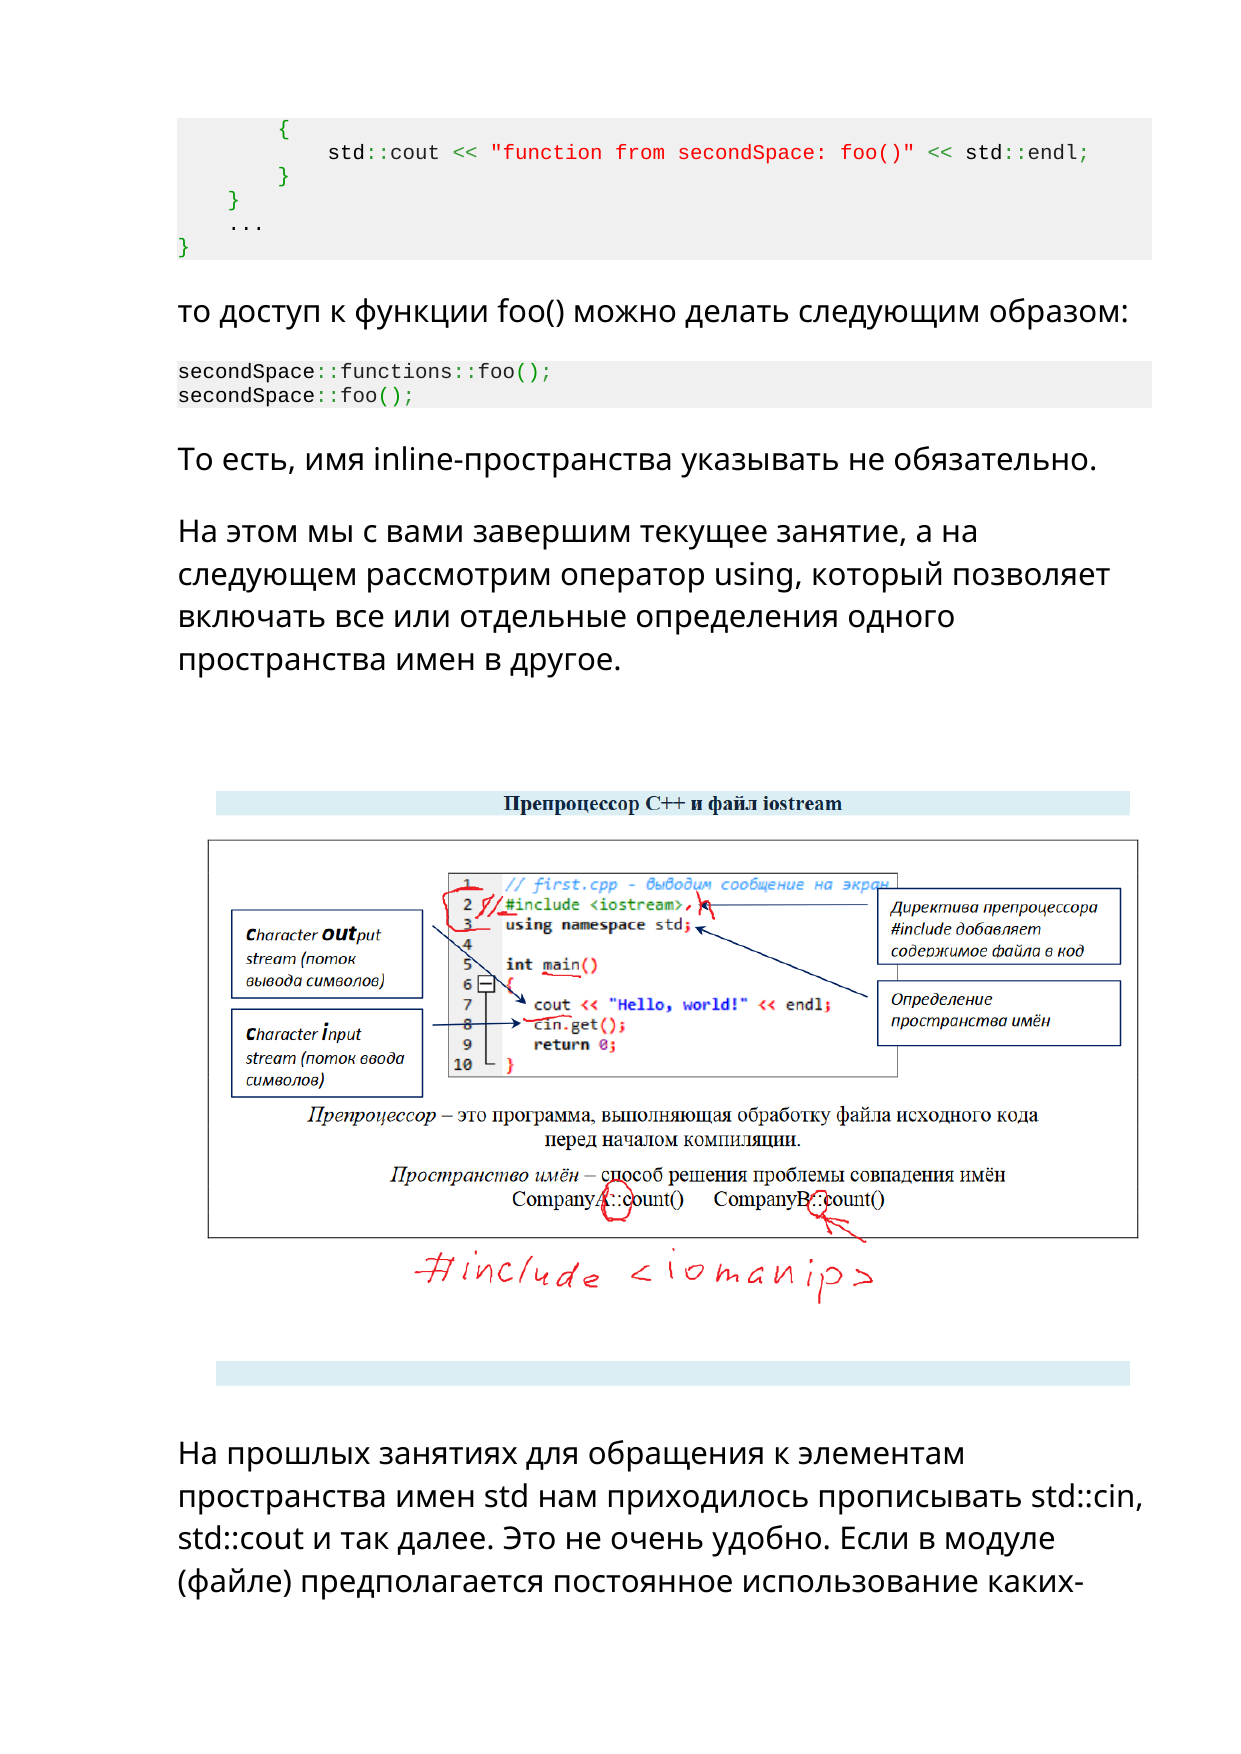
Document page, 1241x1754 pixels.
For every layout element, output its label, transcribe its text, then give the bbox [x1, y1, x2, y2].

text secondSpace::functions::foo(); [177, 361, 1152, 384]
text secondSpace::foo(); [177, 384, 1152, 408]
text На этом мы с вами завершим текущее занятие, а на следующем рассмотрим оператор using, который позволяет включать все или отдельные определения одного пространства имен в другое. [177, 509, 1152, 679]
text std::cout << "function from secondSpace: foo()" << std::endl; [177, 142, 1152, 165]
text } [177, 189, 1152, 213]
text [177, 1431, 1152, 1602]
text } [177, 236, 1152, 260]
text ... [177, 213, 1152, 236]
text то доступ к функции foo() можно делать следующим образом: [177, 289, 1152, 332]
text { [177, 118, 1152, 142]
text То есть, имя inline-пространства указывать не обязательно. [177, 437, 1152, 480]
text } [177, 165, 1152, 189]
picture [177, 780, 1152, 1402]
